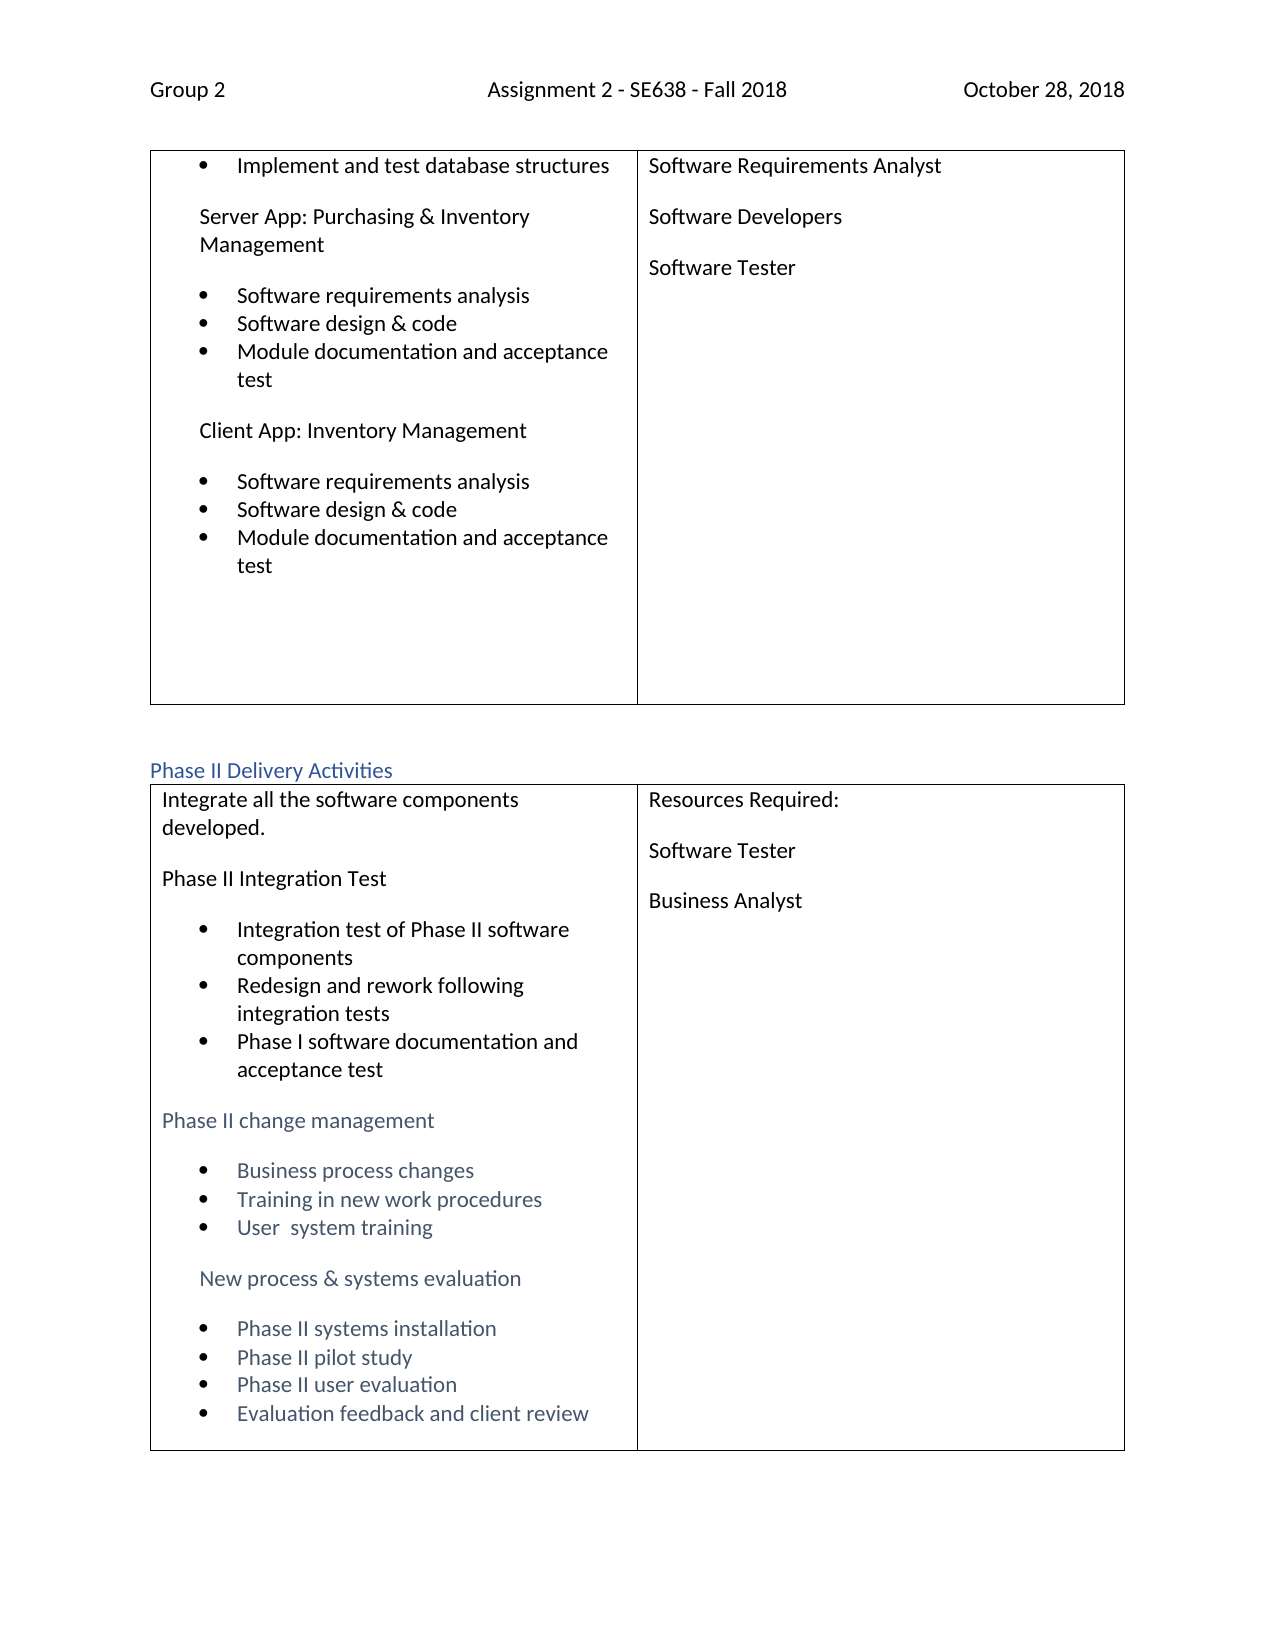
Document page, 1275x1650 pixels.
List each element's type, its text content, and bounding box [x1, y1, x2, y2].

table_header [151, 785, 637, 1449]
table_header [151, 151, 637, 704]
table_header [638, 785, 1124, 1449]
subtitle Phase II Delivery Activities [150, 756, 1125, 784]
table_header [638, 151, 1124, 704]
